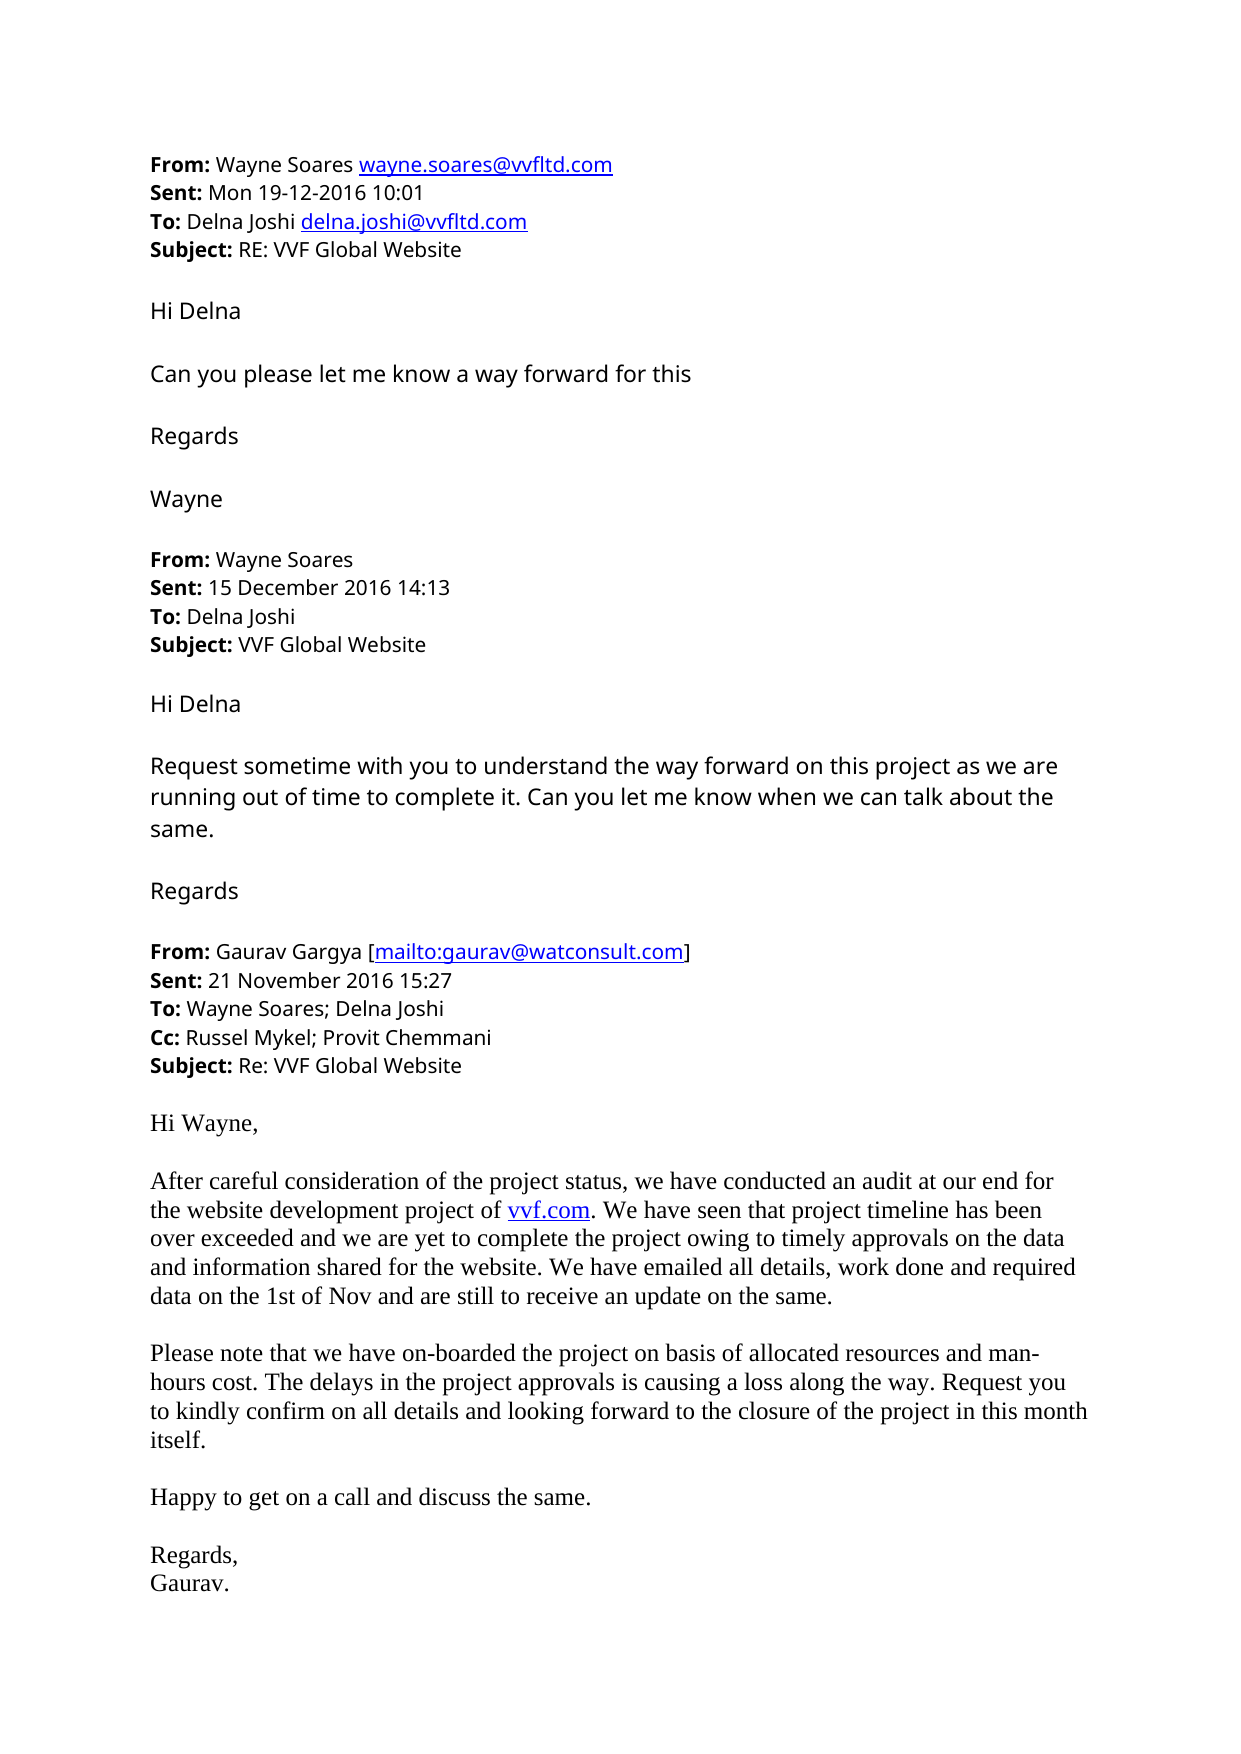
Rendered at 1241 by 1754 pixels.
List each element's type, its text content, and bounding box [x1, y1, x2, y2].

text From: Gaurav Gargya [mailto:gaurav@watconsult.com] Sent: 21 November 2016 15:27 To: Wayne Soares; Delna Joshi Cc: Russel Mykel; Provit Chemmani Subject: Re: VVF Global Website [150, 937, 1090, 1080]
text From: Wayne Soares Sent: 15 December 2016 14:13 To: Delna Joshi Subject: VVF Global Website [150, 545, 1090, 659]
text To: Delna Joshi delna.joshi@vvfltd.com [150, 207, 1090, 235]
text Hi Delna [150, 295, 1090, 326]
text Hi Wayne, After careful consideration of the project status, we have conducted an audit at our end for the website development project of vvf.com. We have seen that project timeline has been over exceeded and we are yet to complete the project owing to timely approvals on the data and information shared for the website. We have emailed all details, work done and required data on the 1st of Nov and are still to receive an update on the same. Please note that we have on-boarded the project on basis of allocated resources and man-hours cost. The delays in the project approvals is causing a loss along the way. Request you to kindly confirm on all details and looking forward to the closure of the project in this month itself. Happy to get on a call and discuss the same. [150, 1108, 1090, 1511]
text Hi Delna [150, 687, 1090, 719]
text Regards [150, 389, 1090, 451]
text Regards [150, 875, 1090, 906]
text Sent: Mon 19-12-2016 10:01 [150, 178, 1090, 207]
text Regards, [150, 1540, 1090, 1568]
text Request sometime with you to understand the way forward on this project as we are running out of time to complete it. Can you let me know when we can talk about the same. [150, 750, 1090, 844]
text Subject: RE: VVF Global Website [150, 235, 1090, 264]
text Can you please let me know a way forward for this [150, 357, 1090, 389]
text Gaurav. [150, 1568, 1090, 1597]
text From: Wayne Soares wayne.soares@vvfltd.com [150, 150, 1090, 178]
text Wayne [150, 451, 1090, 514]
